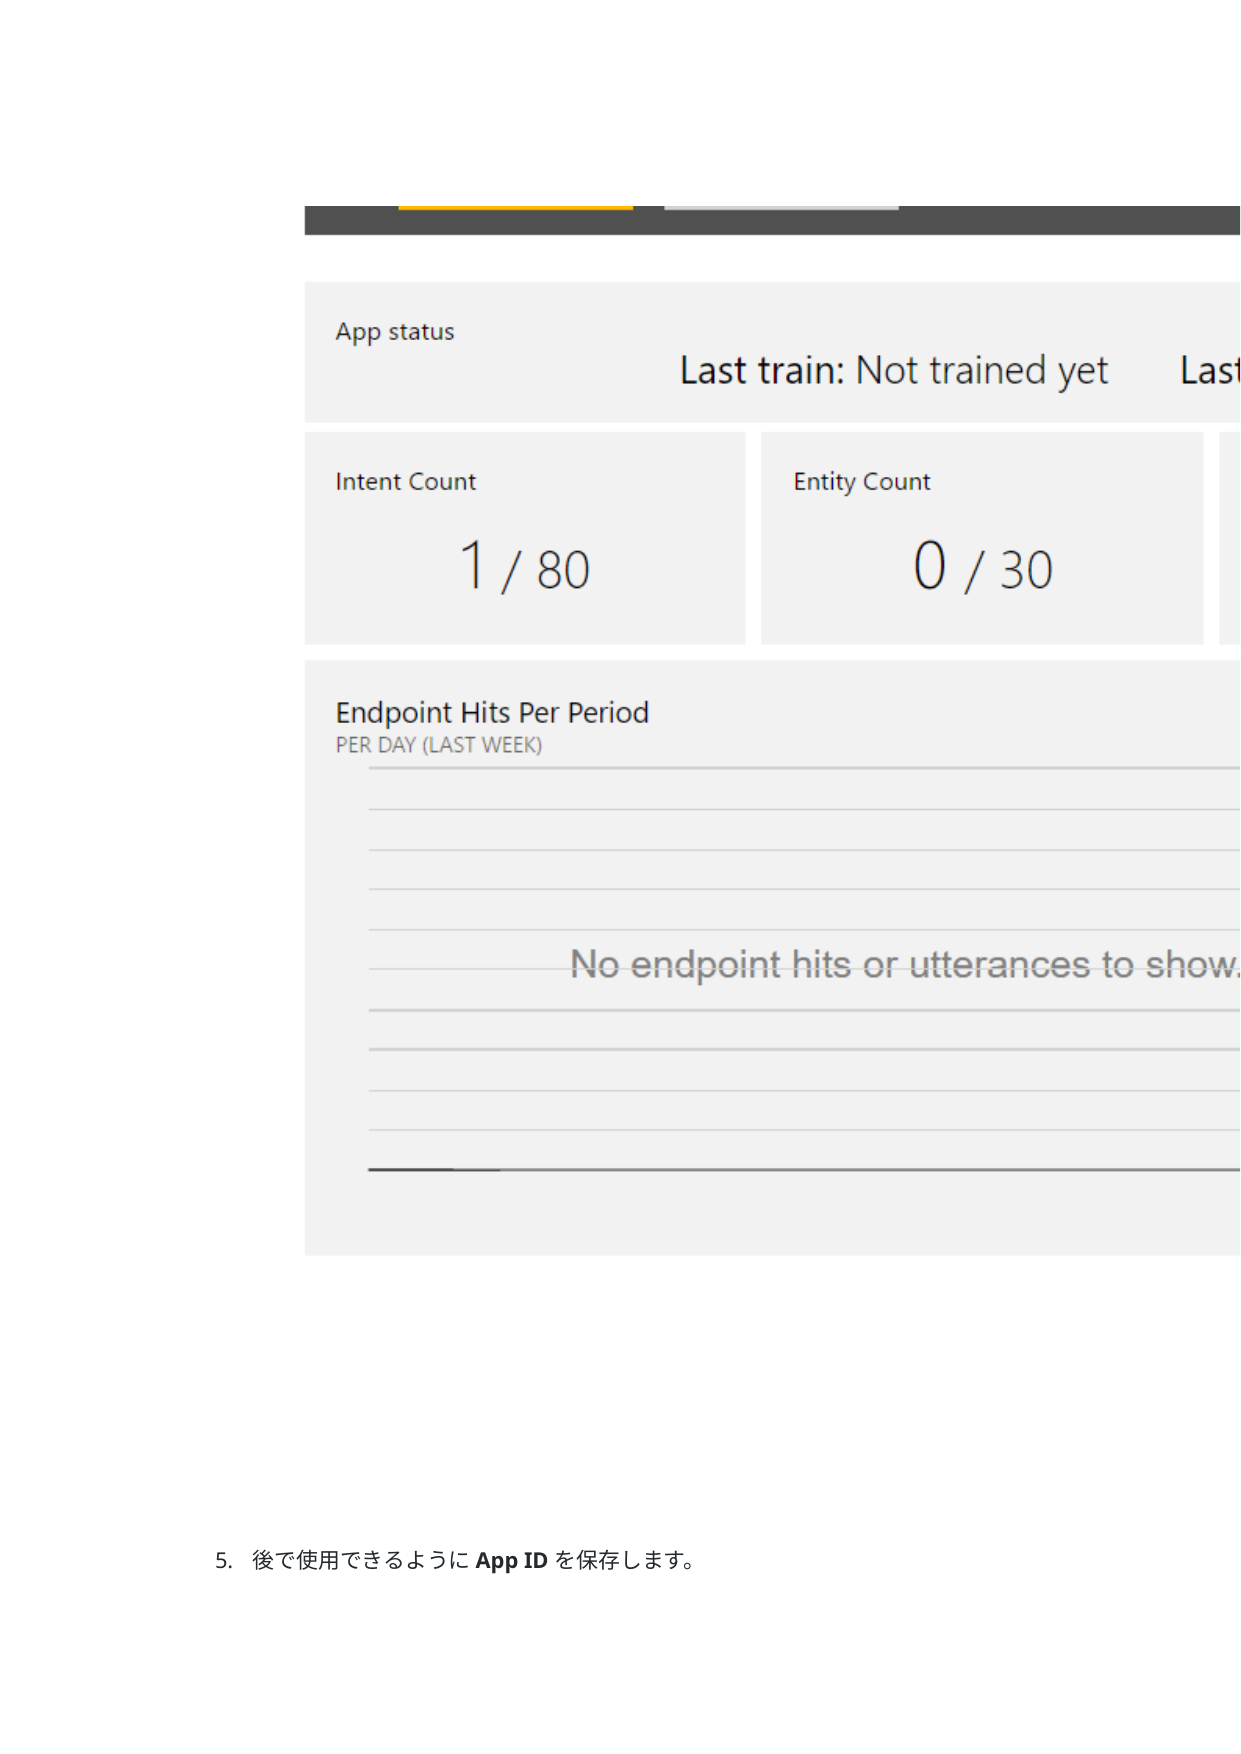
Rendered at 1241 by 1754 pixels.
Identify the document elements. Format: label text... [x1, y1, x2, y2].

list 後で使用できるように App ID を保存します。 [215, 1548, 1063, 1573]
picture [252, 206, 1241, 1267]
